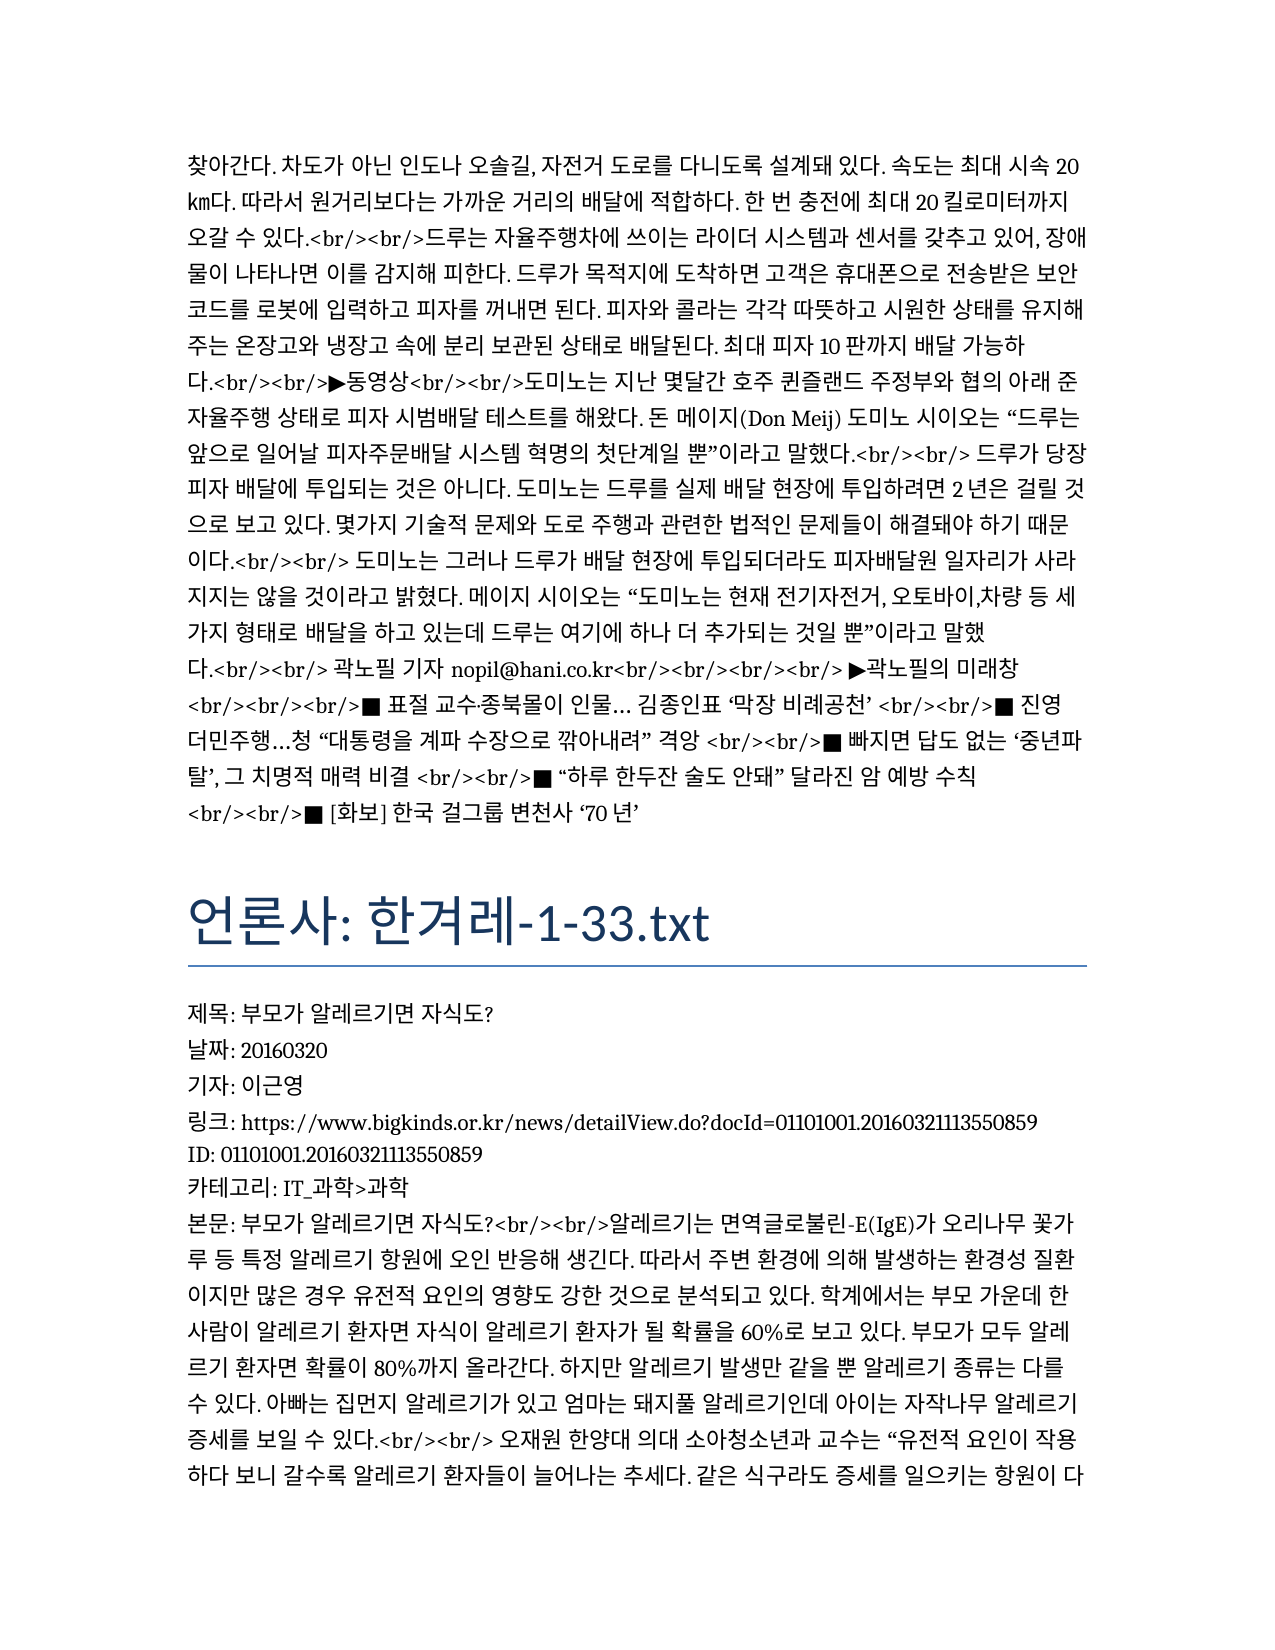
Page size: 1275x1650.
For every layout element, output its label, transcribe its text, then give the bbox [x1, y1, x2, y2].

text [187, 150, 1087, 858]
title 언론사: 한겨레-1-33.txt [187, 883, 1087, 967]
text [187, 998, 1087, 1491]
